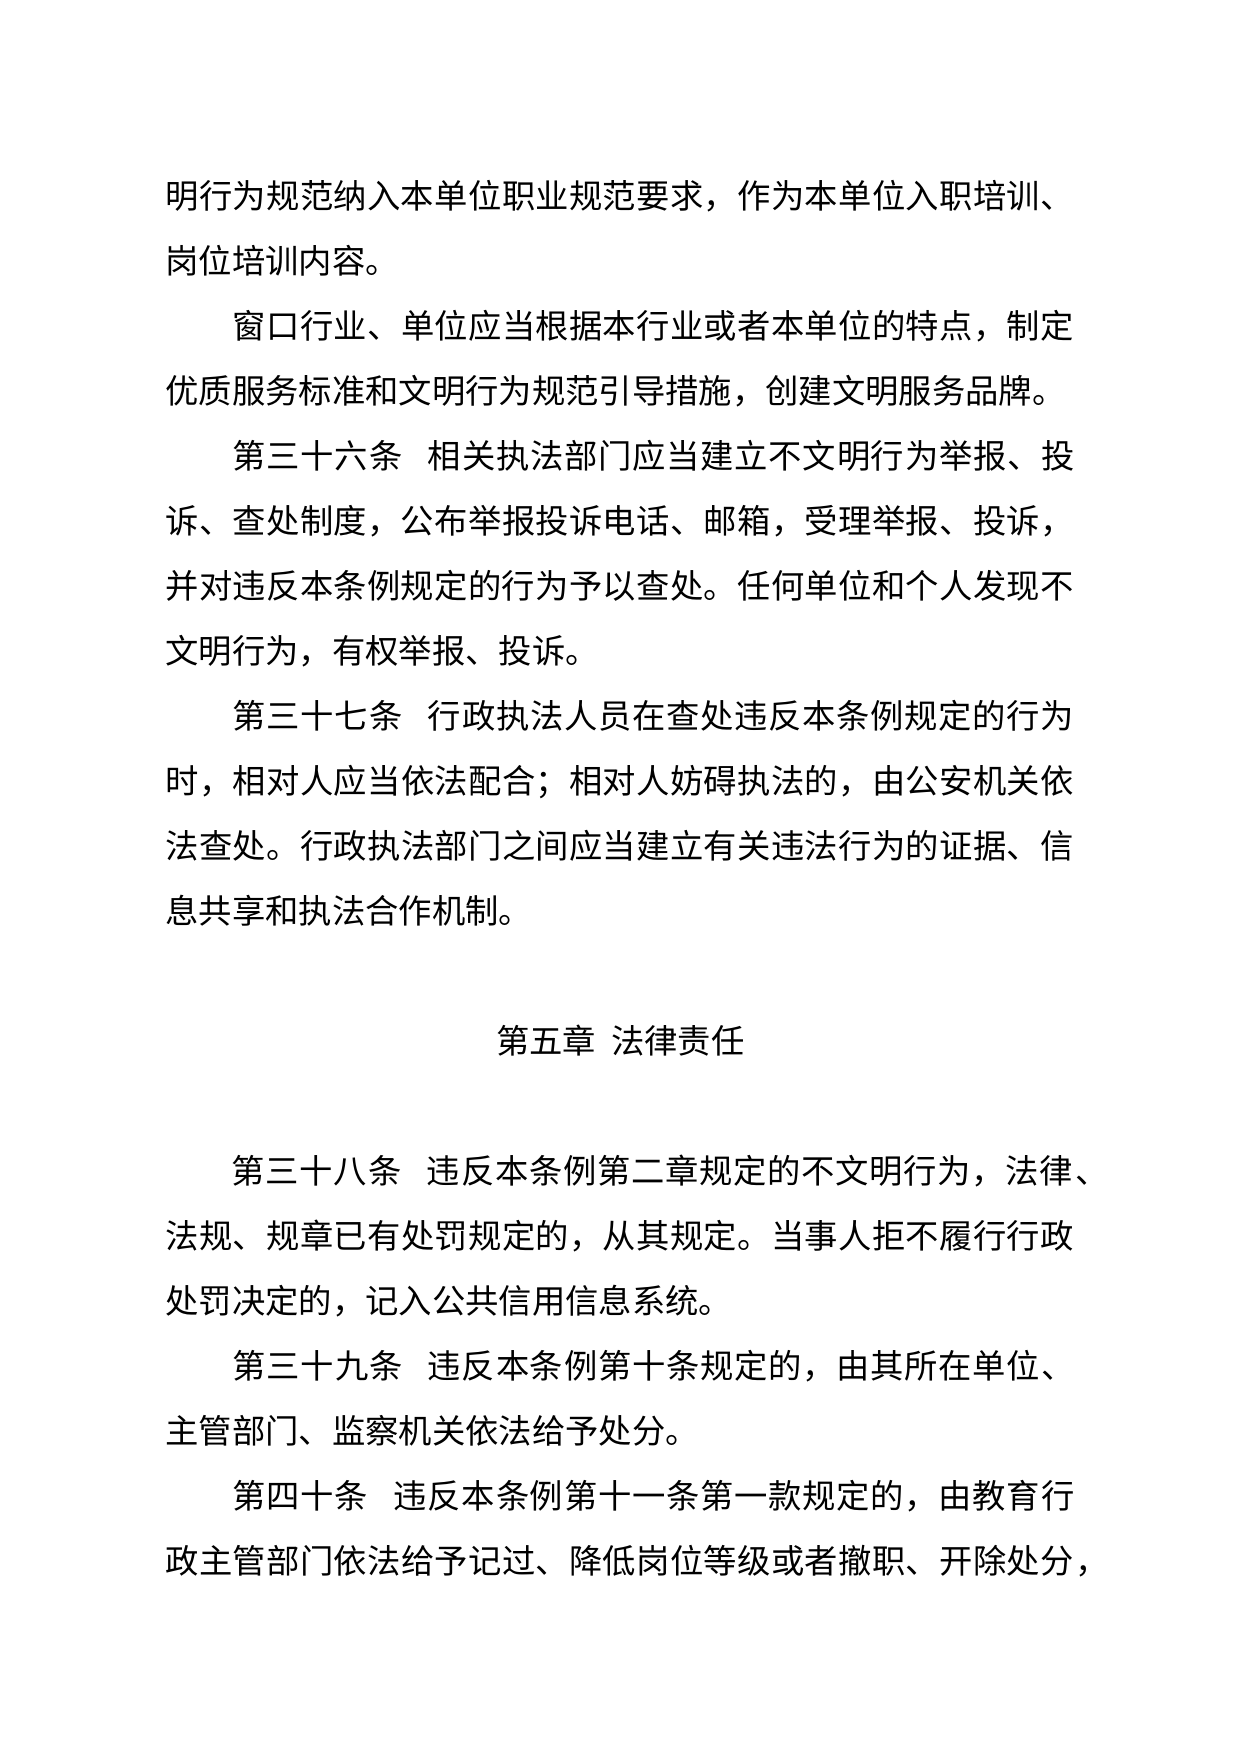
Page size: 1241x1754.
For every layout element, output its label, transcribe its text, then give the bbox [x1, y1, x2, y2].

text 第三十九条 违反本条例第十条规定的，由其所在单位、主管部门、监察机关依法给予处分。 [165, 1332, 1075, 1462]
text 第五章 法律责任 [165, 1007, 1075, 1072]
text 第三十七条 行政执法人员在查处违反本条例规定的行为时，相对人应当依法配合；相对人妨碍执法的，由公安机关依法查处。行政执法部门之间应当建立有关违法行为的证据、信息共享和执法合作机制。 [165, 682, 1075, 942]
text 窗口行业、单位应当根据本行业或者本单位的特点，制定优质服务标准和文明行为规范引导措施，创建文明服务品牌。 [165, 292, 1075, 422]
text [165, 1462, 1075, 1592]
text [165, 162, 1075, 292]
text 第三十八条 违反本条例第二章规定的不文明行为，法律、法规、规章已有处罚规定的，从其规定。当事人拒不履行行政处罚决定的，记入公共信用信息系统。 [165, 1137, 1075, 1332]
text 第三十六条 相关执法部门应当建立不文明行为举报、投诉、查处制度，公布举报投诉电话、邮箱，受理举报、投诉，并对违反本条例规定的行为予以查处。任何单位和个人发现不文明行为，有权举报、投诉。 [165, 422, 1075, 682]
